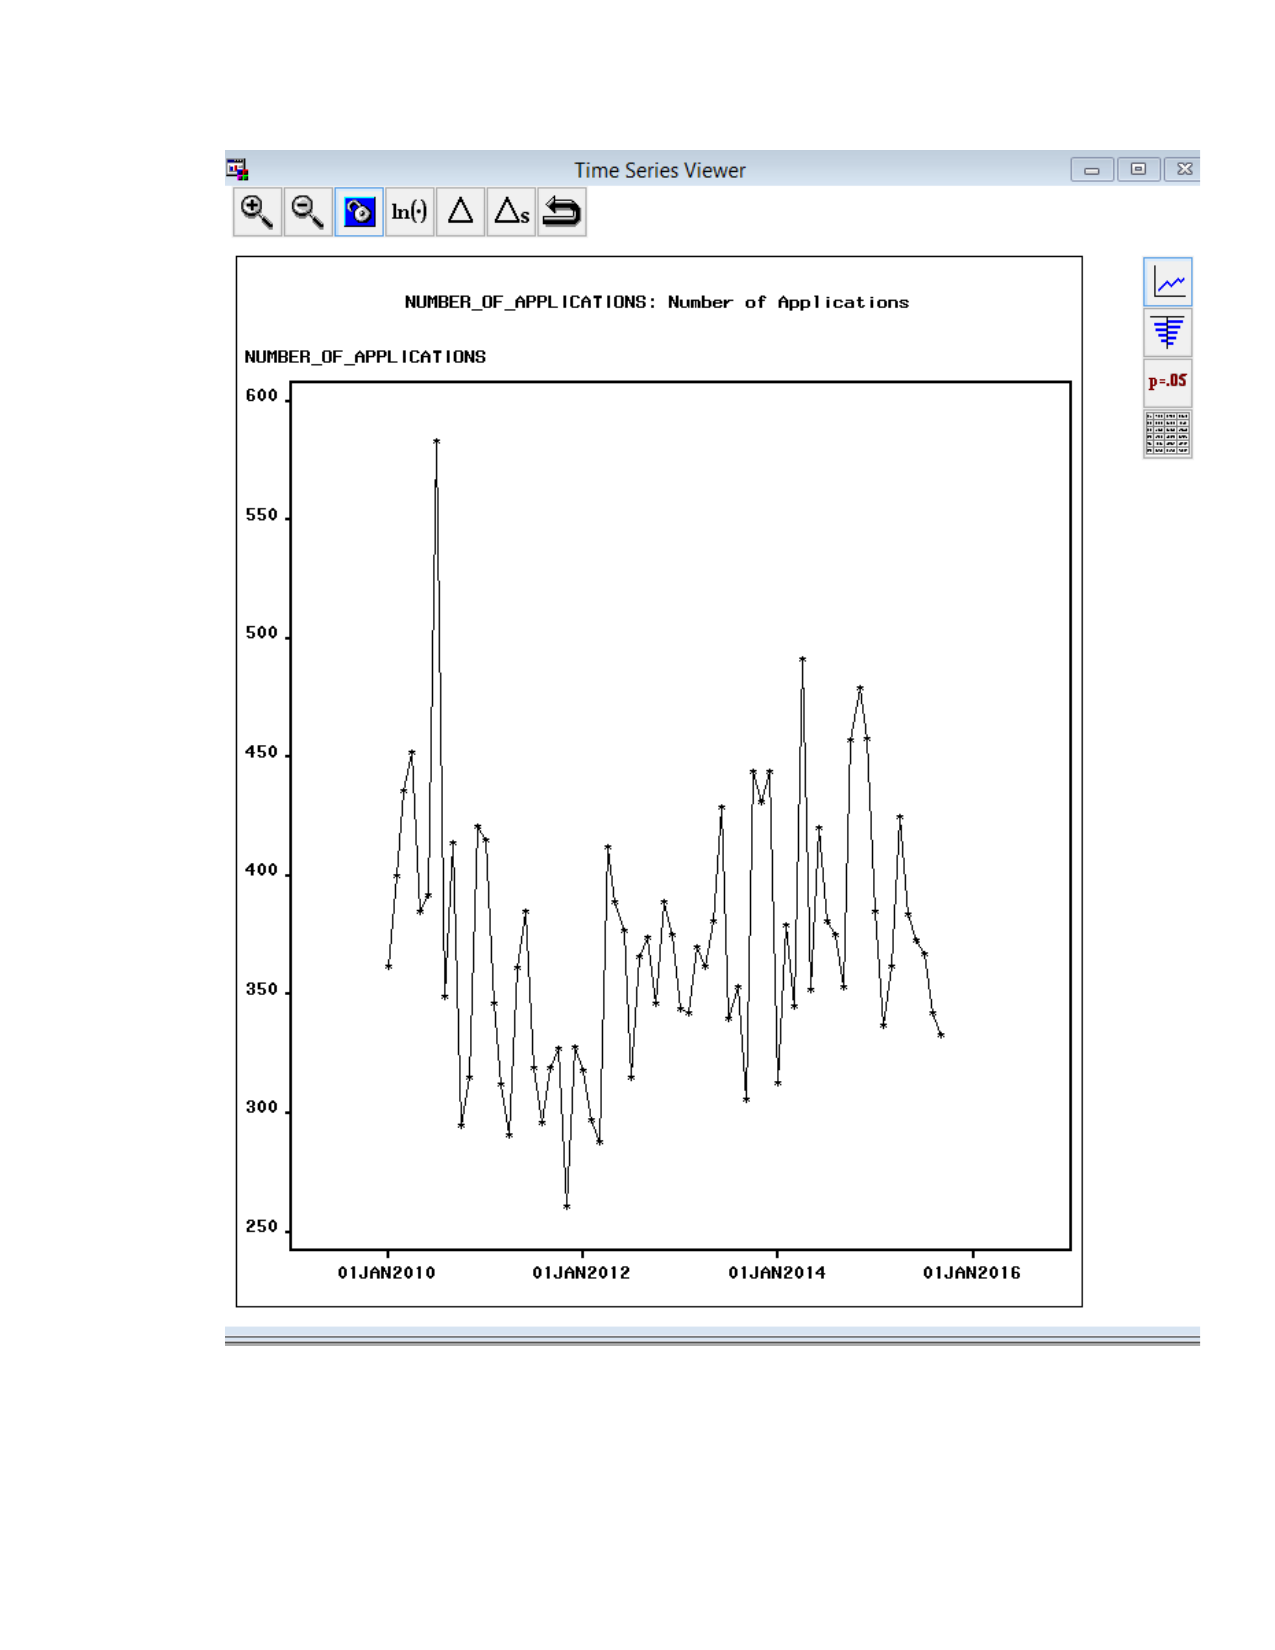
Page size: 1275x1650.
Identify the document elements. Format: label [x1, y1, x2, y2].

picture [225, 150, 1200, 1346]
